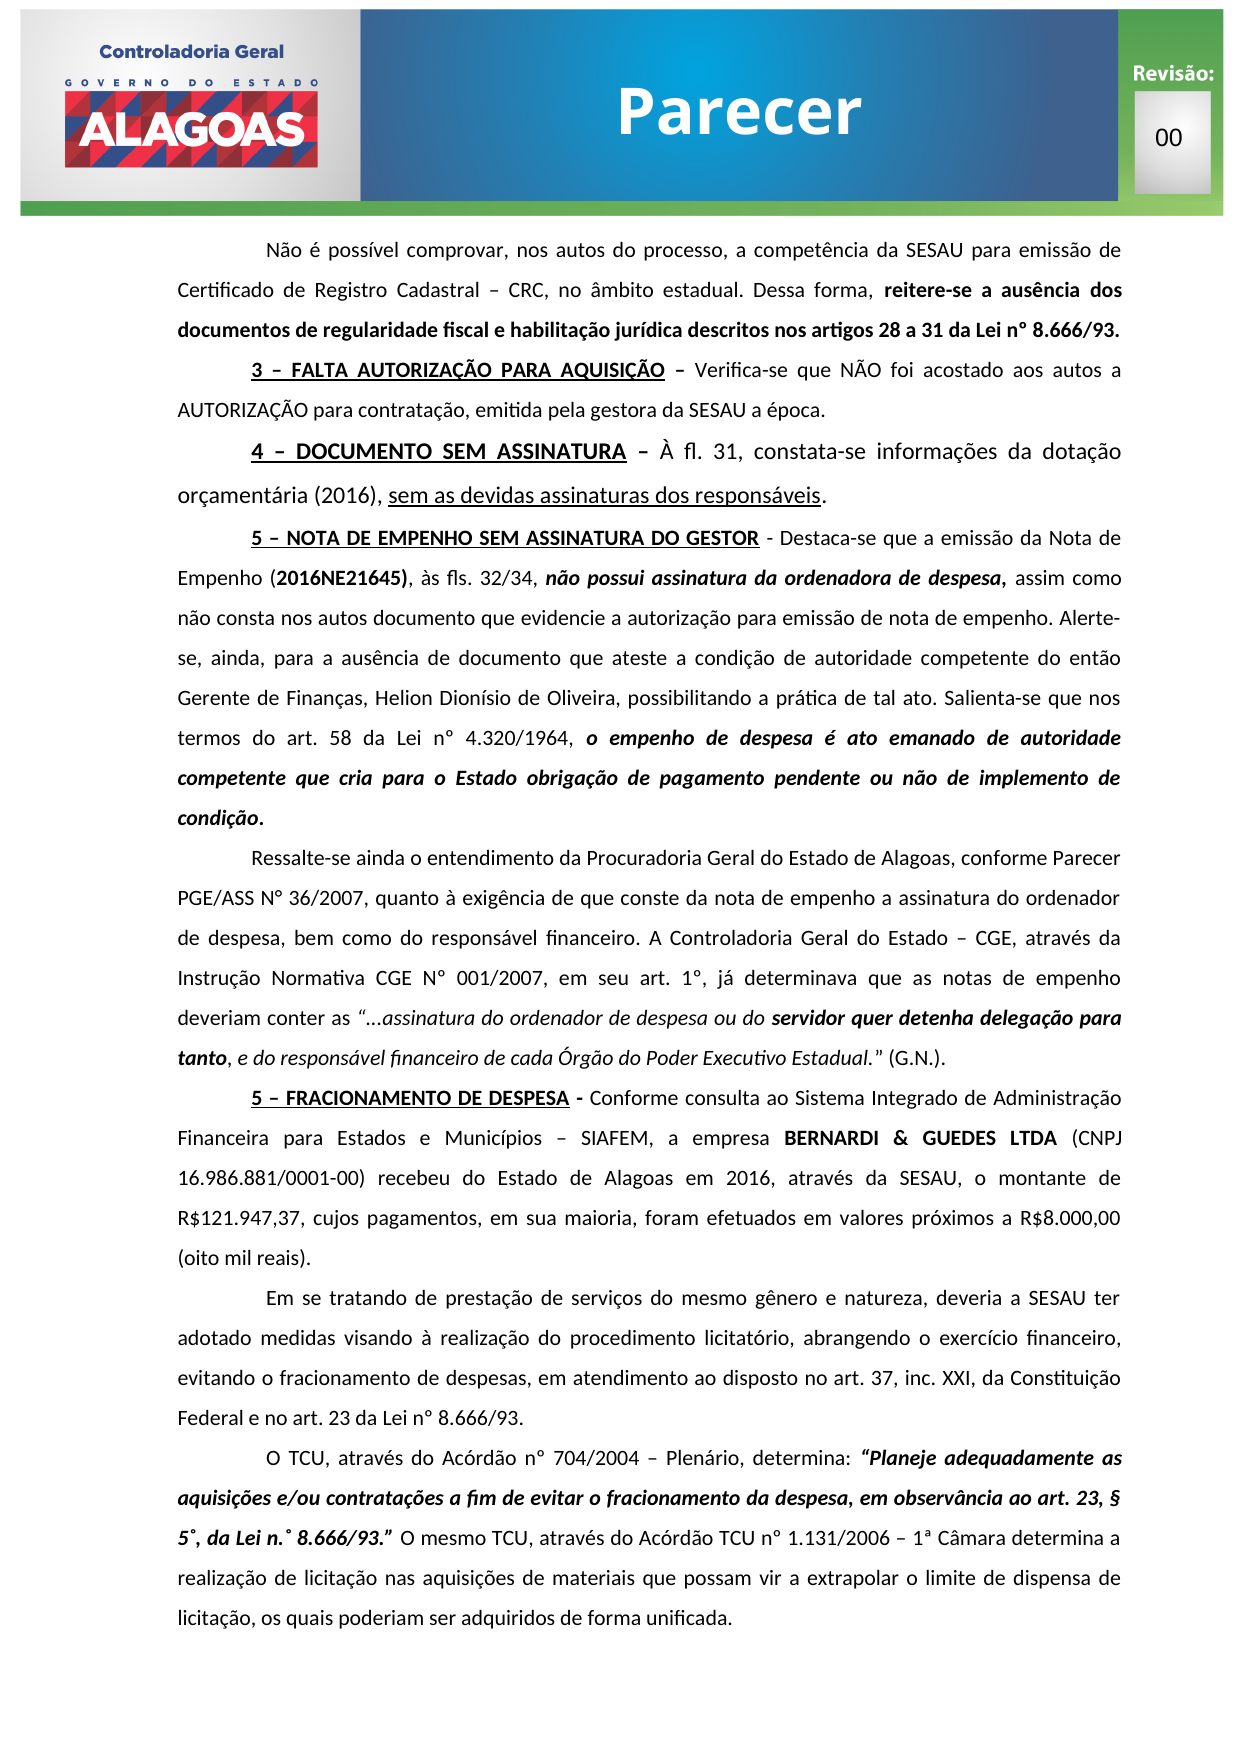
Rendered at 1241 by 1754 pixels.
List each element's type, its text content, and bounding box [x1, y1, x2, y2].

text 5 – FRACIONAMENTO DE DESPESA - Conforme consulta ao Sistema Integrado de Administração Financeira para Estados e Municípios – SIAFEM, a empresa BERNARDI & GUEDES LTDA (CNPJ 16.986.881/0001-00) recebeu do Estado de Alagoas em 2016, através da SESAU, o montante de R$121.947,37, cujos pagamentos, em sua maioria, foram efetuados em valores próximos a R$8.000,00 (oito mil reais). [177, 1084, 1122, 1271]
text Não é possível comprovar, nos autos do processo, a competência da SESAU para emissão de Certificado de Registro Cadastral – CRC, no âmbito estadual. Dessa forma, reitere-se a ausência dos documentos de regularidade fiscal e habilitação jurídica descritos nos artigos 28 a 31 da Lei nº 8.666/93. [177, 236, 1122, 343]
text 5 – NOTA DE EMPENHO SEM ASSINATURA DO GESTOR - Destaca-se que a emissão da Nota de Empenho (2016NE21645), às fls. 32/34, não possui assinatura da ordenadora de despesa, assim como não consta nos autos documento que evidencie a autorização para emissão de nota de empenho. Alerte-se, ainda, para a ausência de documento que ateste a condição de autoridade competente do então Gerente de Finanças, Helion Dionísio de Oliveira, possibilitando a prática de tal ato. Salienta-se que nos termos do art. 58 da Lei nº 4.320/1964, o empenho de despesa é ato emanado de autoridade competente que cria para o Estado obrigação de pagamento pendente ou não de implemento de condição. [177, 524, 1122, 831]
text 3 – FALTA AUTORIZAÇÃO PARA AQUISIÇÃO – Verifica-se que NÃO foi acostado aos autos a AUTORIZAÇÃO para contratação, emitida pela gestora da SESAU a época. [177, 356, 1122, 423]
text Ressalte-se ainda o entendimento da Procuradoria Geral do Estado de Alagoas, conforme Parecer PGE/ASS N° 36/2007, quanto à exigência de que conste da nota de empenho a assinatura do ordenador de despesa, bem como do responsável financeiro. A Controladoria Geral do Estado – CGE, através da Instrução Normativa CGE Nº 001/2007, em seu art. 1º, já determinava que as notas de empenho deveriam conter as “...assinatura do ordenador de despesa ou do servidor quer detenha delegação para tanto, e do responsável financeiro de cada Órgão do Poder Executivo Estadual.” (G.N.). [177, 844, 1122, 1071]
picture [20, 9, 1224, 216]
text Em se tratando de prestação de serviços do mesmo gênero e natureza, deveria a SESAU ter adotado medidas visando à realização do procedimento licitatório, abrangendo o exercício financeiro, evitando o fracionamento de despesas, em atendimento ao disposto no art. 37, inc. XXI, da Constituição Federal e no art. 23 da Lei nº 8.666/93. [177, 1284, 1122, 1431]
text O TCU, através do Acórdão nº 704/2004 – Plenário, determina: “Planeje adequadamente as aquisições e/ou contratações a fim de evitar o fracionamento da despesa, em observância ao art. 23, § 5˚, da Lei n.˚ 8.666/93.” O mesmo TCU, através do Acórdão TCU nº 1.131/2006 – 1ª Câmara determina a realização de licitação nas aquisições de materiais que possam vir a extrapolar o limite de dispensa de licitação, os quais poderiam ser adquiridos de forma unificada. [177, 1444, 1122, 1631]
text 4 – DOCUMENTO SEM ASSINATURA – À fl. 31, constata-se informações da dotação orçamentária (2016), sem as devidas assinaturas dos responsáveis. [177, 436, 1122, 509]
